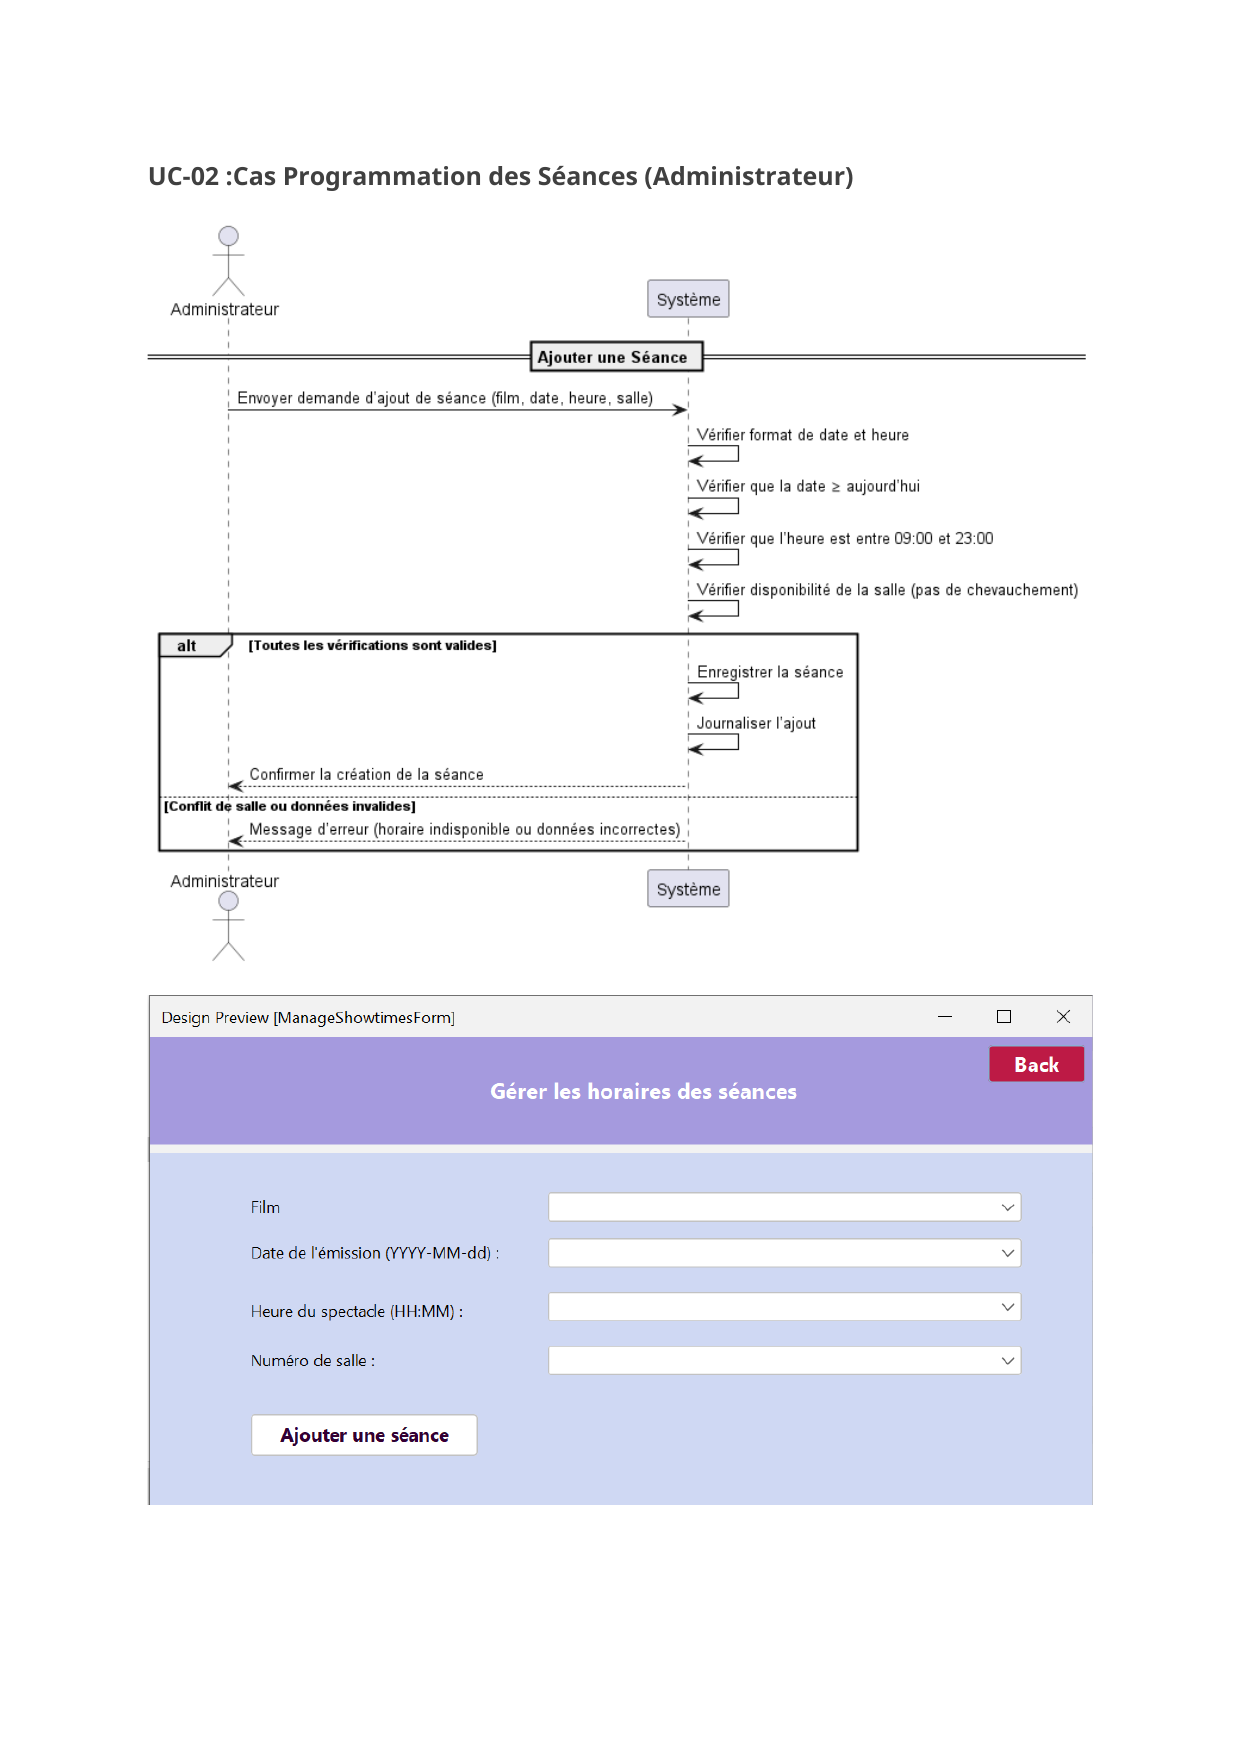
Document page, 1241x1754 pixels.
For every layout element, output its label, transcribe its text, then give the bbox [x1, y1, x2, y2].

text UC-02 :Cas Programmation des Séances (Administrateur) [148, 148, 1093, 192]
picture [147, 220, 1093, 967]
picture [147, 995, 1093, 1505]
